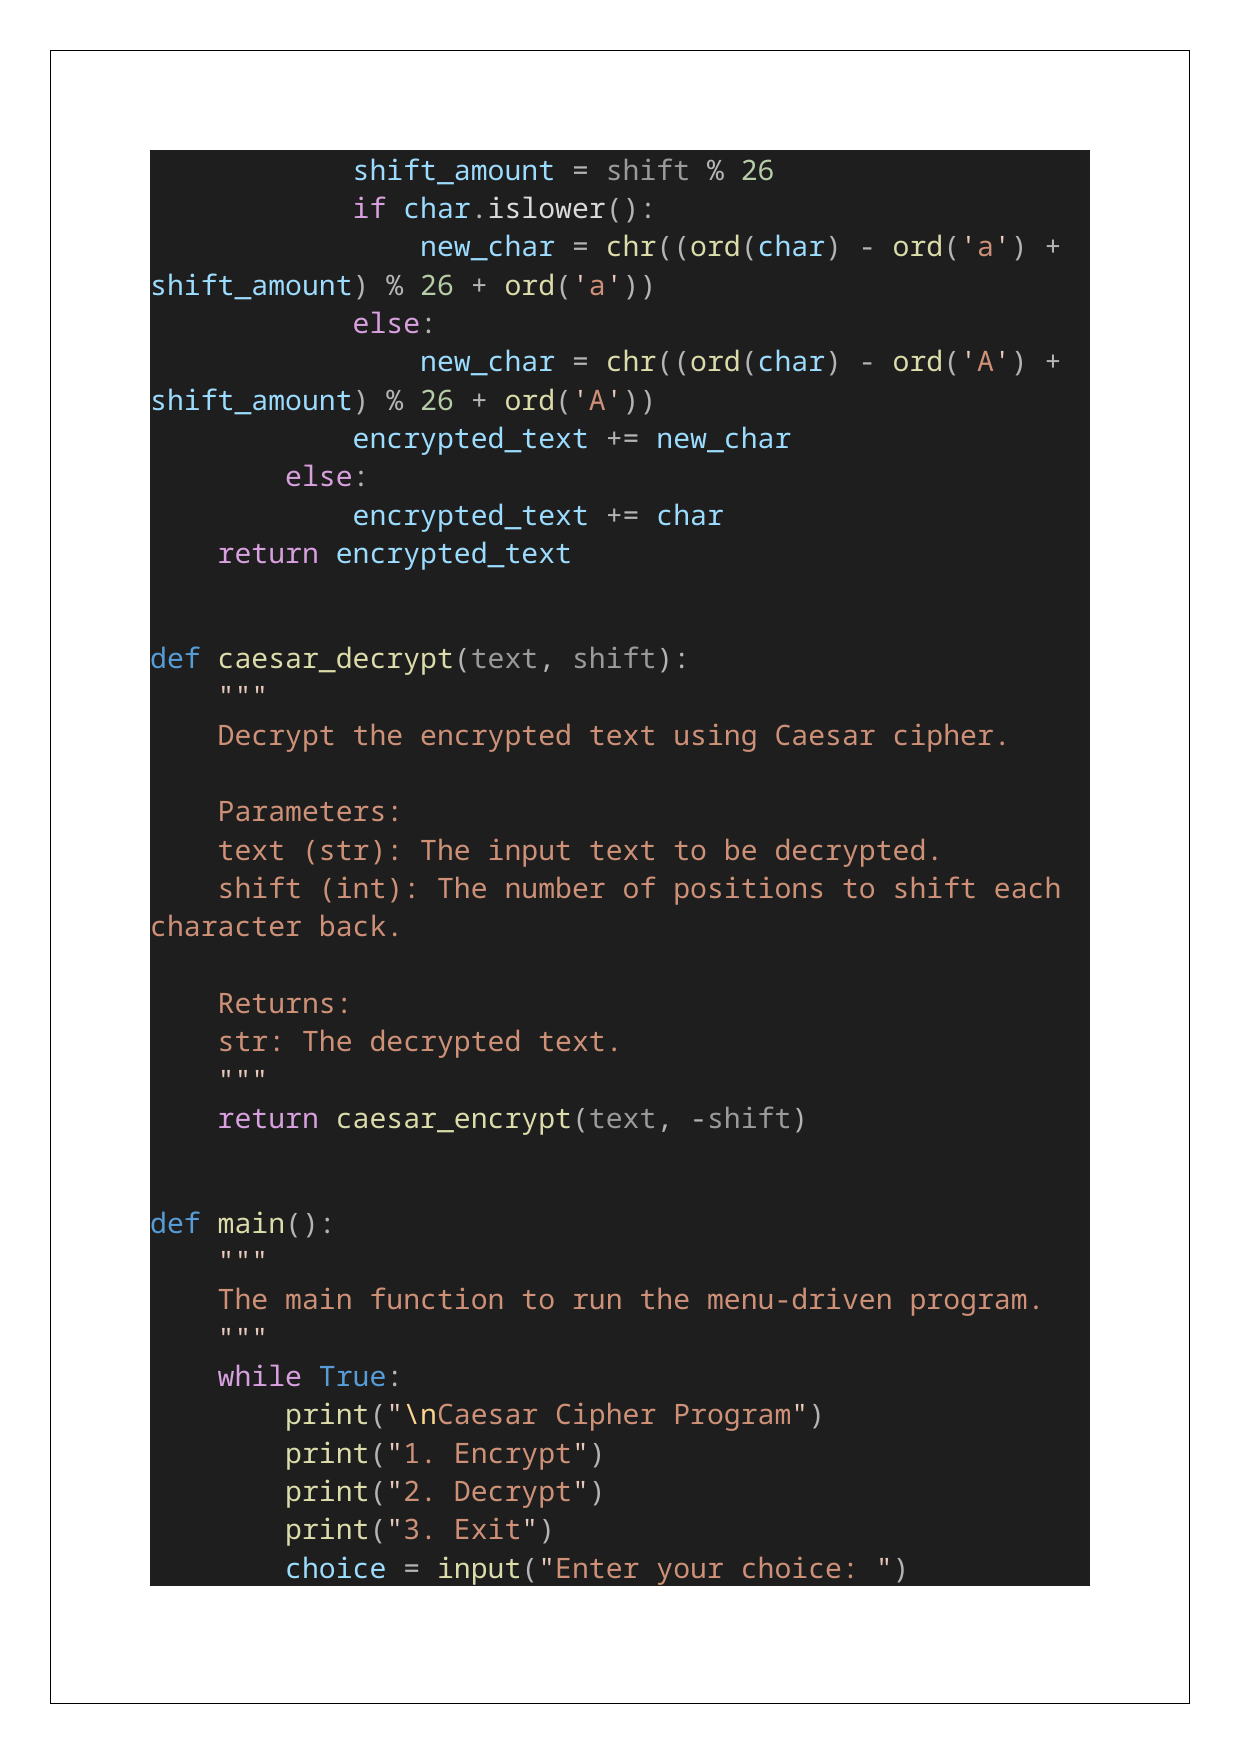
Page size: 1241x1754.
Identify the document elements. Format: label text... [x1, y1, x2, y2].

text def main(): [150, 1203, 1090, 1241]
text Returns: [150, 983, 1090, 1021]
text Decrypt the encrypted text using Caesar cipher. [150, 715, 1090, 753]
text encrypted_text += char [150, 495, 1090, 533]
text text (str): The input text to be decrypted. [150, 830, 1090, 868]
text else: [150, 303, 1090, 342]
text Parameters: [150, 791, 1090, 830]
text shift (int): The number of positions to shift each character back. [150, 868, 1090, 945]
text print("\nCaesar Cipher Program") [150, 1394, 1090, 1433]
text else: [150, 457, 1090, 495]
text return encrypted_text [150, 533, 1090, 572]
text return caesar_encrypt(text, -shift) [150, 1098, 1090, 1136]
text """ [150, 1241, 1090, 1279]
text print("1. Encrypt") [150, 1433, 1090, 1471]
text new_char = chr((ord(char) - ord('A') + shift_amount) % 26 + ord('A')) [150, 342, 1090, 418]
text if char.islower(): [150, 188, 1090, 227]
text new_char = chr((ord(char) - ord('a') + shift_amount) % 26 + ord('a')) [150, 227, 1090, 303]
text """ [150, 1060, 1090, 1098]
text choice = input("Enter your choice: ") [150, 1548, 1090, 1586]
text """ [150, 676, 1090, 715]
text """ [150, 1318, 1090, 1356]
text str: The decrypted text. [150, 1021, 1090, 1060]
text The main function to run the menu-driven program. [150, 1279, 1090, 1318]
text while True: [150, 1356, 1090, 1394]
text print("3. Exit") [150, 1509, 1090, 1548]
text def caesar_decrypt(text, shift): [150, 638, 1090, 676]
text print("2. Decrypt") [150, 1471, 1090, 1509]
text shift_amount = shift % 26 [150, 150, 1090, 188]
text encrypted_text += new_char [150, 418, 1090, 457]
